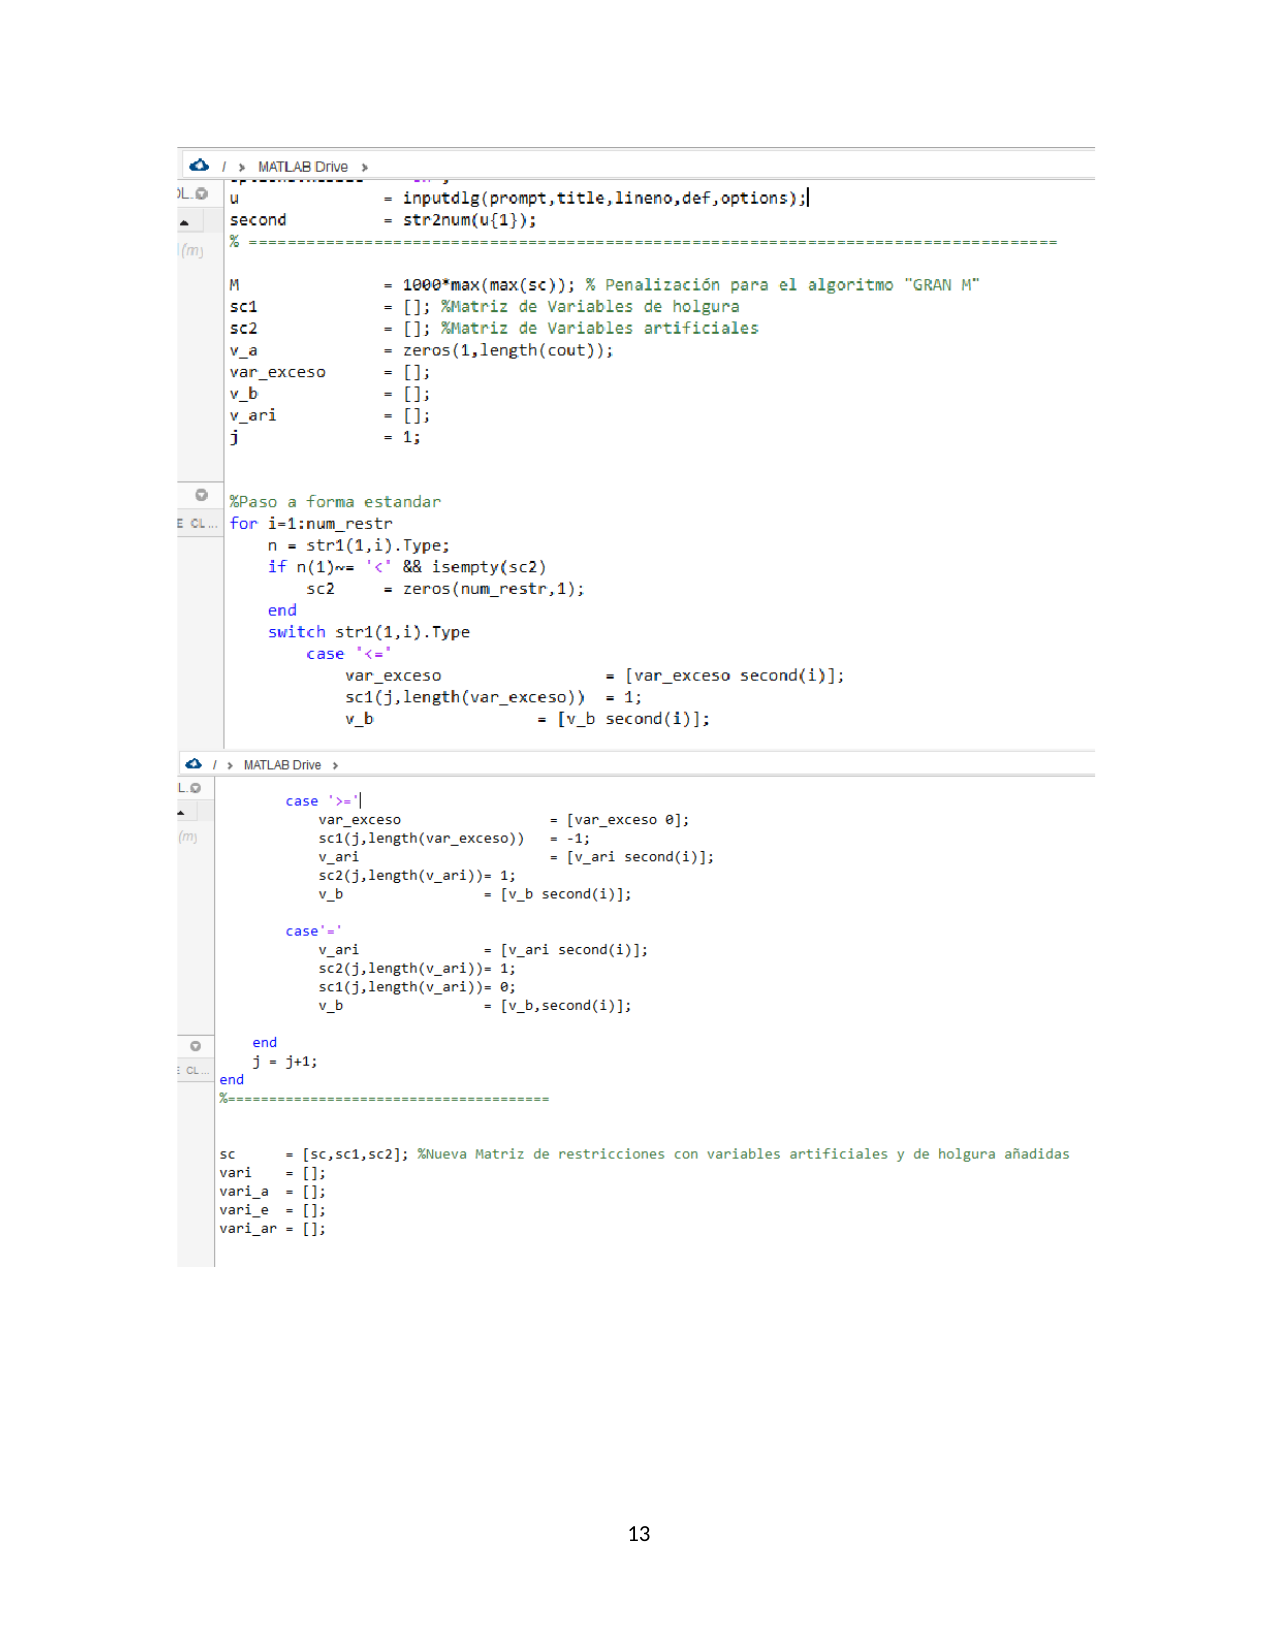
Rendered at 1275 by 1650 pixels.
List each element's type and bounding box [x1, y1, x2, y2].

picture [177, 147, 1096, 1267]
